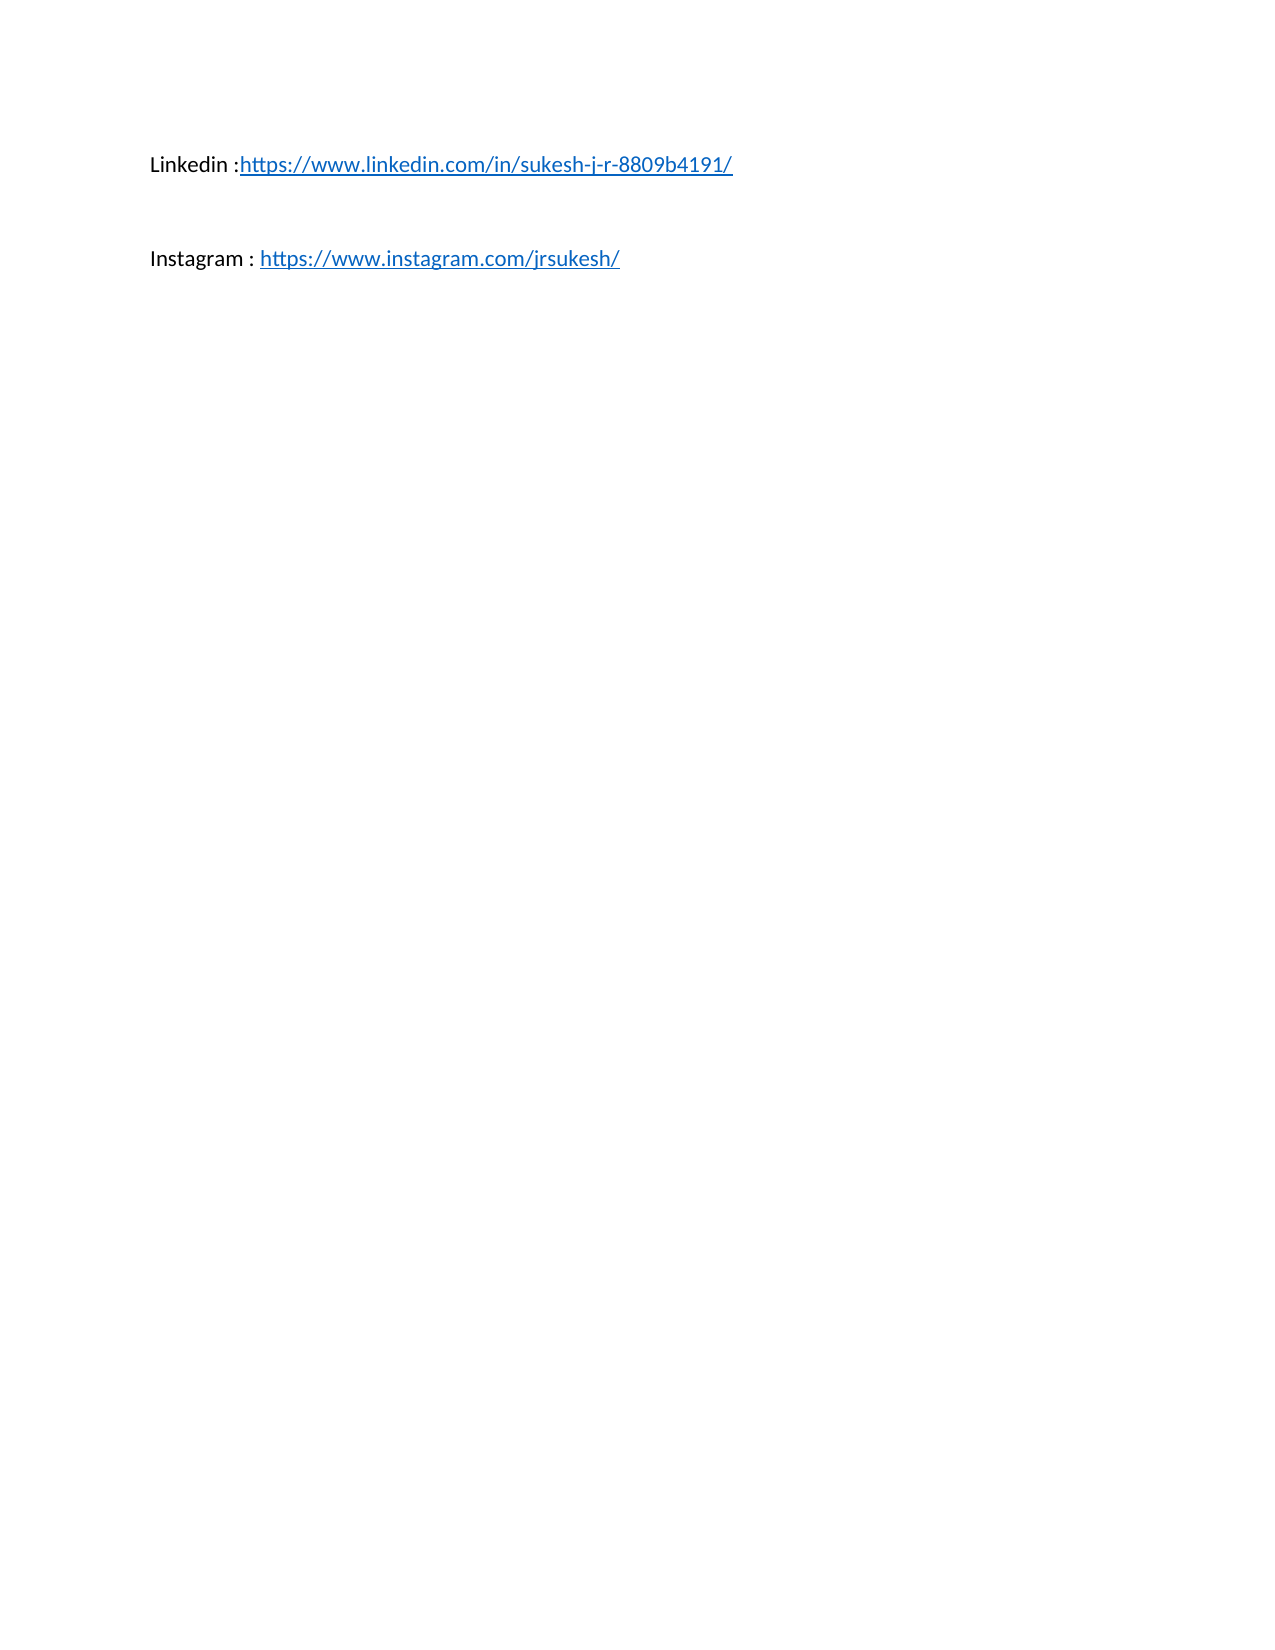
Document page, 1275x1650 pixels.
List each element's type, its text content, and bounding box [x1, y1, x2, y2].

text Instagram : https://www.instagram.com/jrsukesh/ [150, 244, 1125, 272]
text Linkedin :https://www.linkedin.com/in/sukesh-j-r-8809b4191/ [150, 150, 1125, 178]
